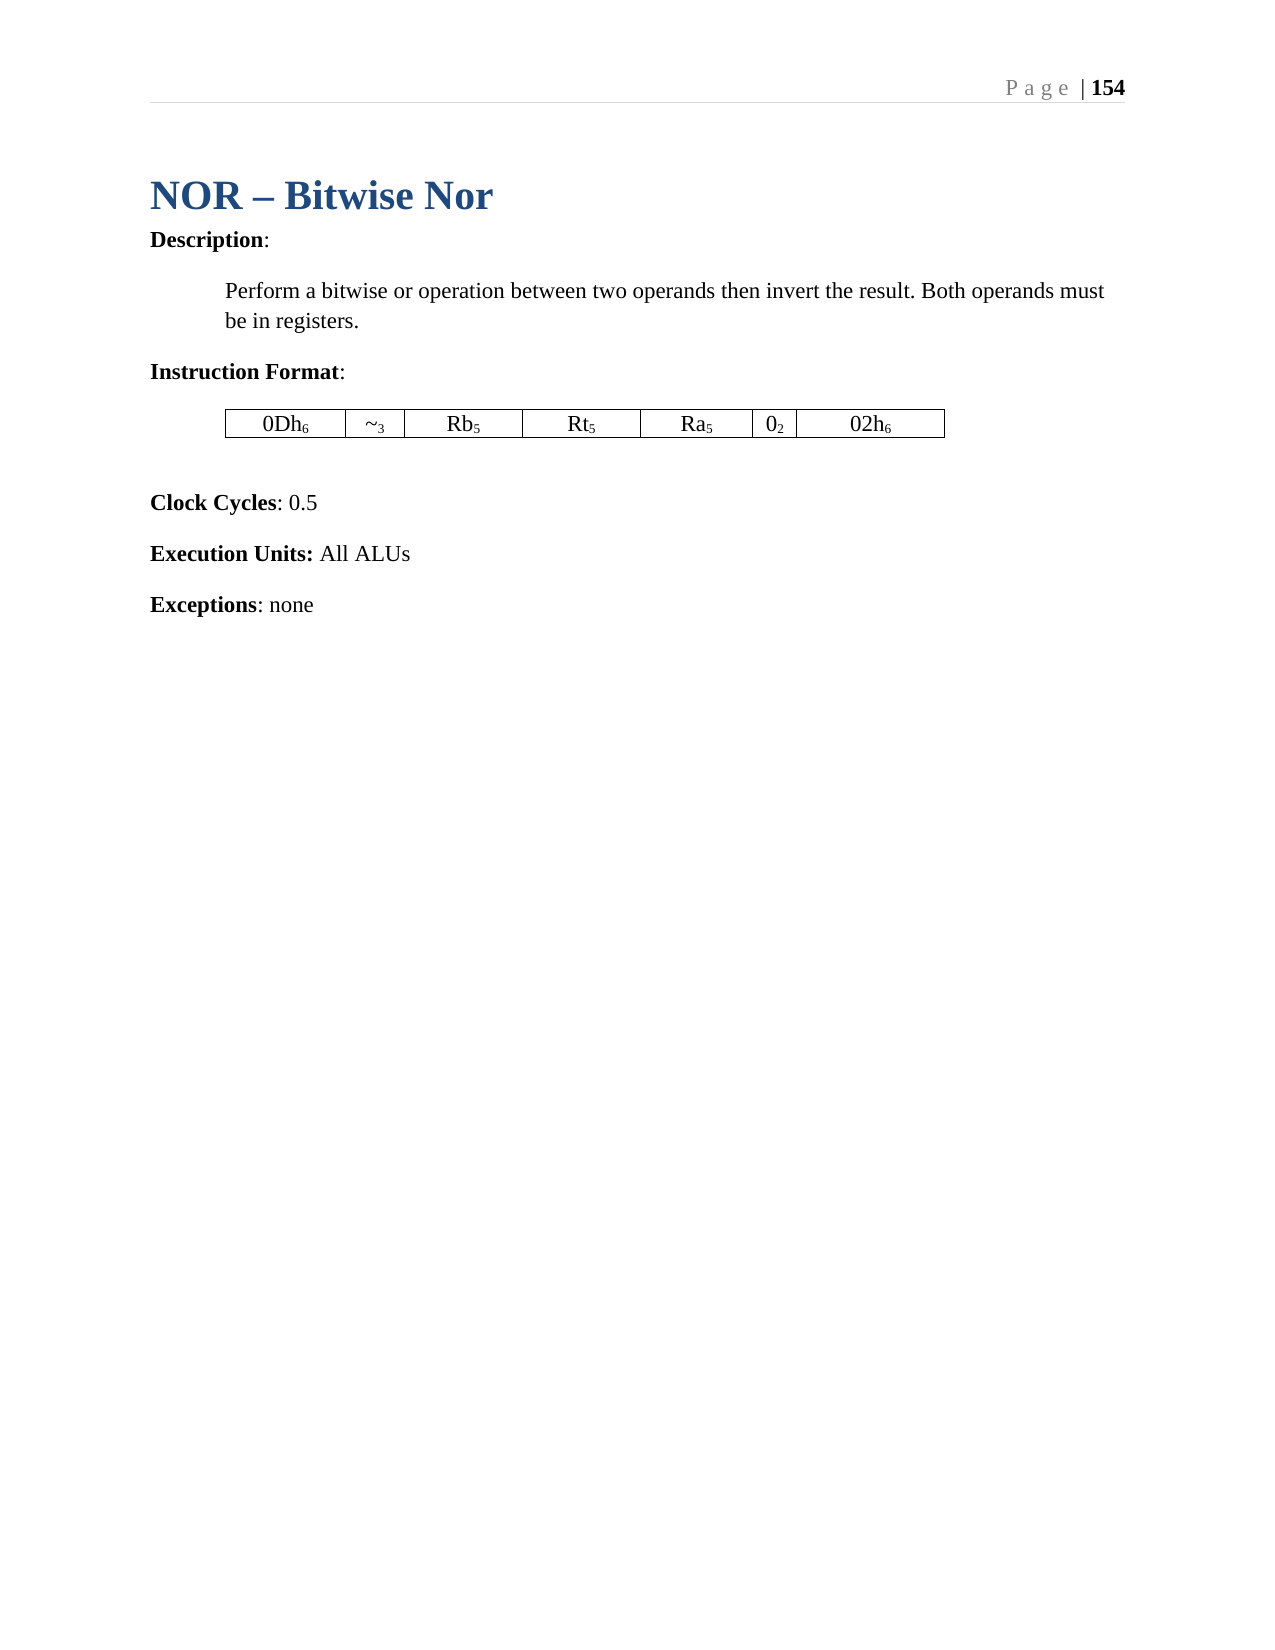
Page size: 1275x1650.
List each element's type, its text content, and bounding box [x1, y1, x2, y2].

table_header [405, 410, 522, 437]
text Description: [150, 226, 1125, 252]
text Perform a bitwise or operation between two operands then invert the result. Both operands must be in registers. [225, 277, 1125, 333]
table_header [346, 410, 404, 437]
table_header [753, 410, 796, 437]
text Execution Units: All ALUs [150, 540, 1125, 566]
subtitle NOR – Bitwise Nor [150, 171, 1125, 219]
text Exceptions: none [150, 591, 1125, 617]
text Clock Cycles: 0.5 [150, 489, 1125, 515]
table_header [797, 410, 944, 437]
text Instruction Format: [150, 358, 1125, 384]
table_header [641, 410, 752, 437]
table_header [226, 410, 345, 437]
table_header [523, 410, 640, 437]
